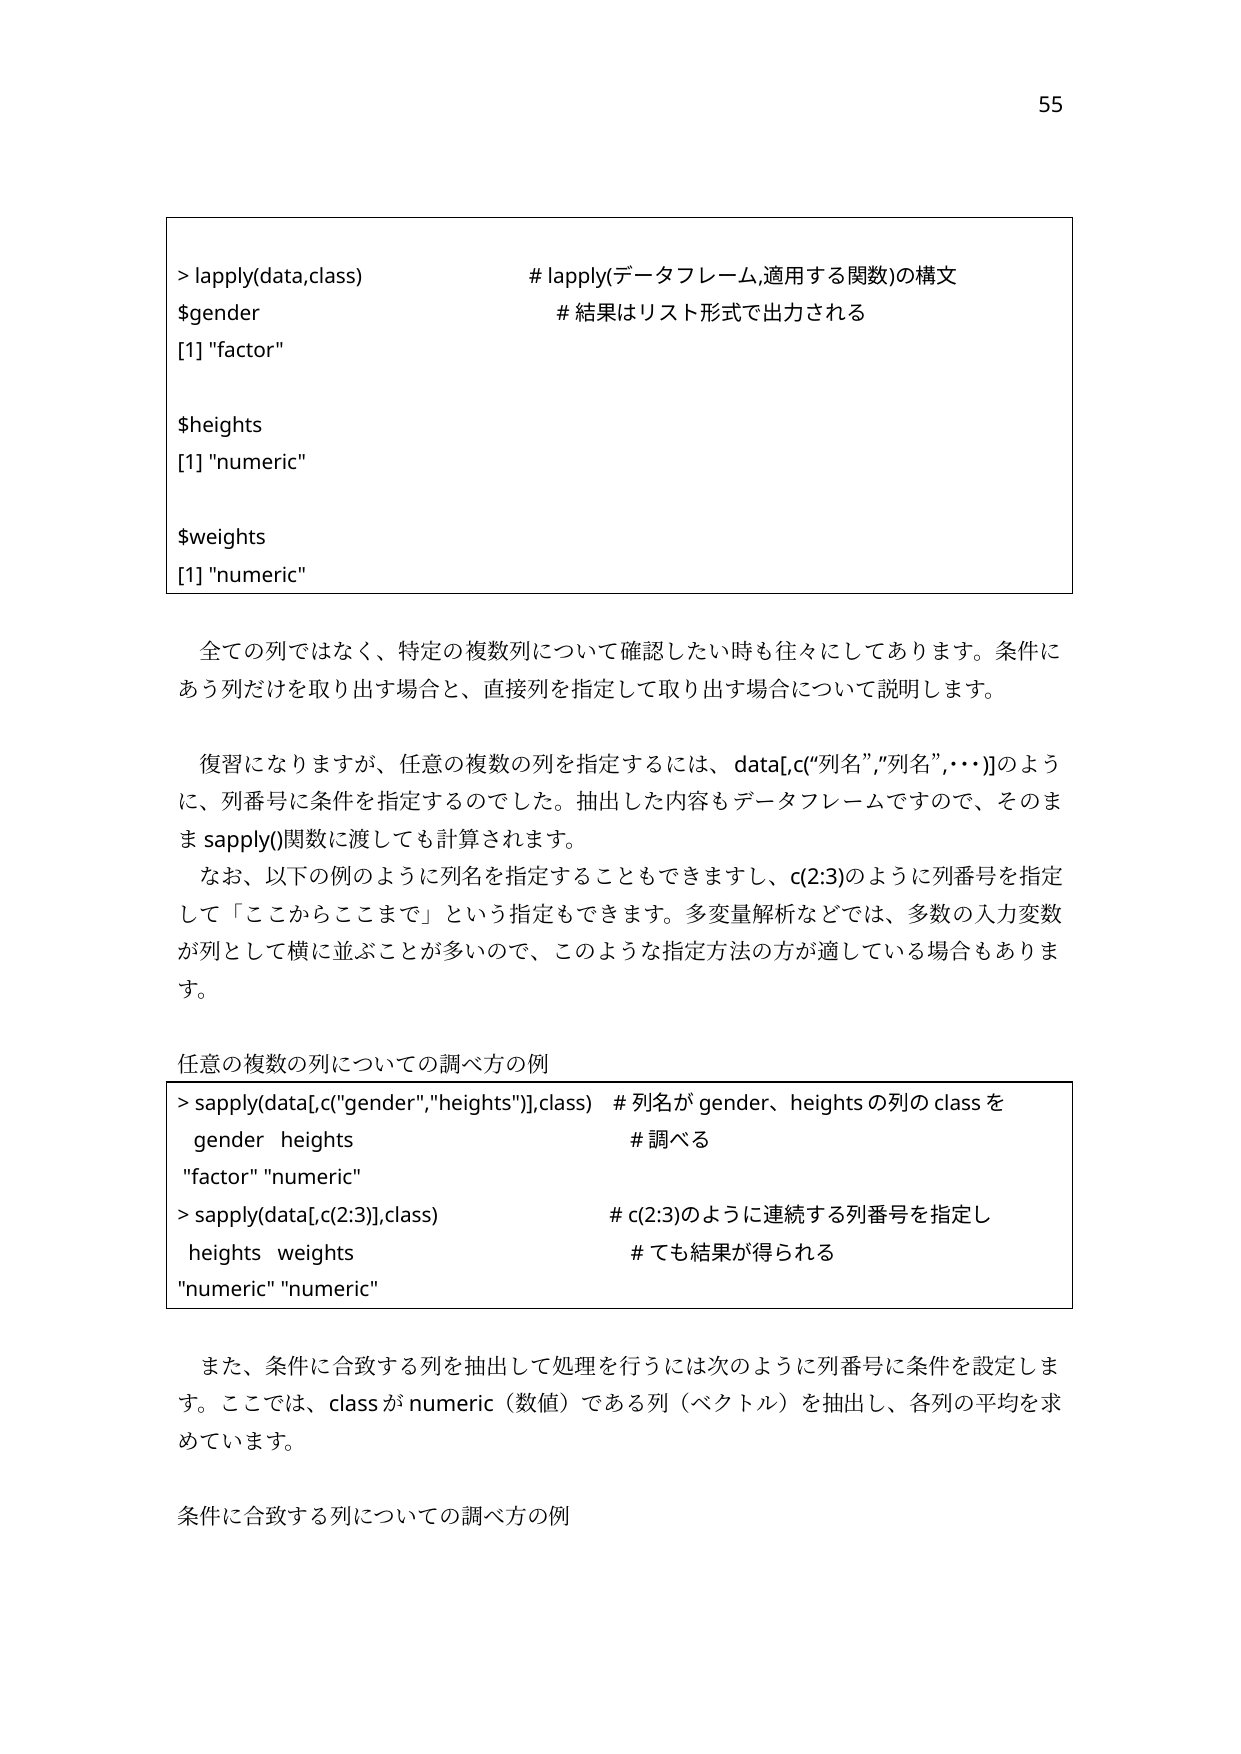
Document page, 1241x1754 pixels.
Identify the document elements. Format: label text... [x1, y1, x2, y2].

text 復習になりますが、任意の複数の列を指定するには、data[,c(“列名”,”列名”,･･･)]のように、列番号に条件を指定するのでした。抽出した内容もデータフレームですので、そのままsapply()関数に渡しても計算されます。 [177, 744, 1063, 856]
table_header > sapply(data[,c("gender","heights")],class) # 列名がgender、heightsの列のclassを gender heights # 調べる "factor" "numeric" > sapply(data[,c(2:3)],class) # c(2:3)のように連続する列番号を指定し heights weights # ても結果が得られる "numeric" "numeric" [167, 1083, 1072, 1307]
text 条件に合致する列についての調べ方の例 [177, 1496, 1063, 1533]
text なお、以下の例のように列名を指定することもできますし、c(2:3)のように列番号を指定して「ここからここまで」という指定もできます。多変量解析などでは、多数の入力変数が列として横に並ぶことが多いので、このような指定方法の方が適している場合もあります。 [177, 856, 1063, 1006]
text 任意の複数の列についての調べ方の例 [177, 1044, 1063, 1081]
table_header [167, 218, 1072, 593]
text 全ての列ではなく、特定の複数列について確認したい時も往々にしてあります。条件にあう列だけを取り出す場合と、直接列を指定して取り出す場合について説明します。 [177, 631, 1063, 706]
text また、条件に合致する列を抽出して処理を行うには次のように列番号に条件を設定します。ここでは、classがnumeric（数値）である列（ベクトル）を抽出し、各列の平均を求めています。 [177, 1346, 1063, 1458]
